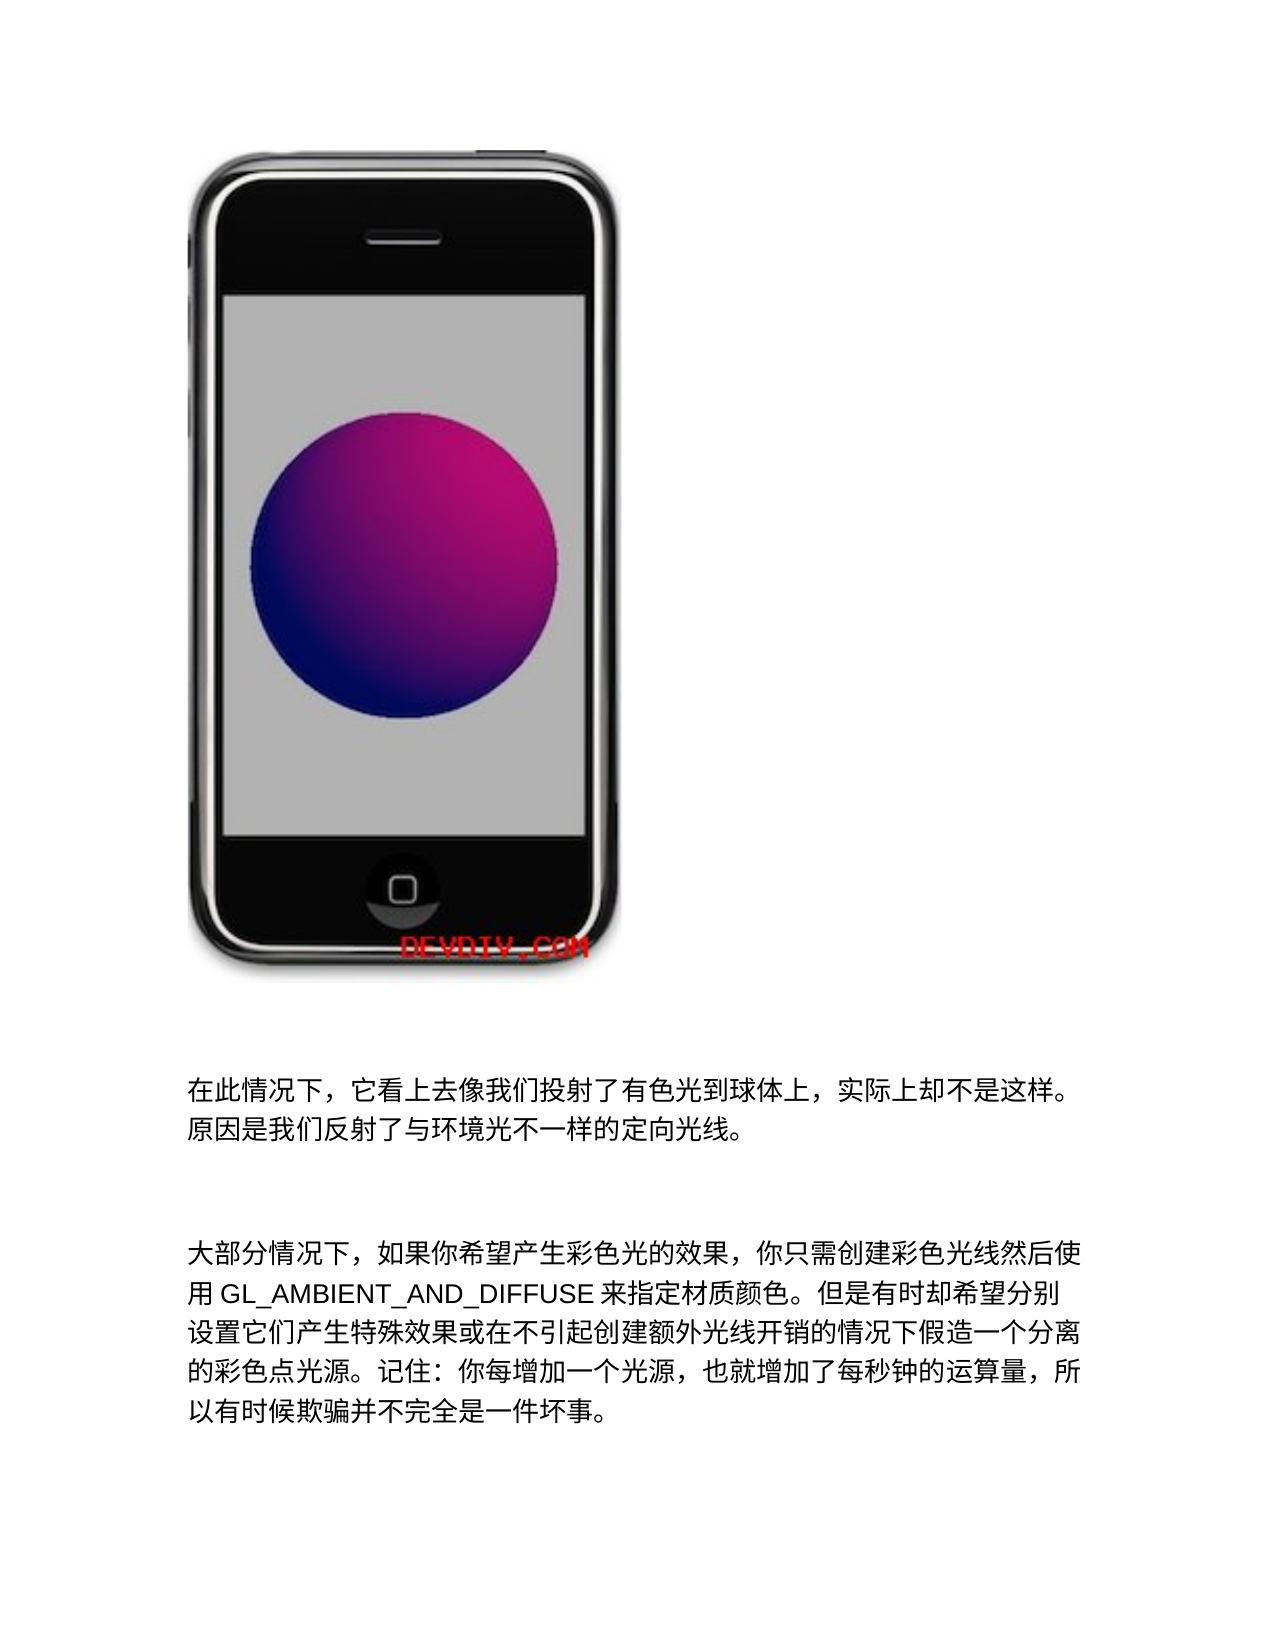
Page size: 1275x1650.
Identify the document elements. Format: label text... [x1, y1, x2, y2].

text 在此情况下，它看上去像我们投射了有色光到球体上，实际上却不是这样。原因是我们反射了与环境光不一样的定向光线。 [187, 1068, 1087, 1147]
picture [187, 150, 622, 983]
text 大部分情况下，如果你希望产生彩色光的效果，你只需创建彩色光线然后使用GL_AMBIENT_AND_DIFFUSE来指定材质颜色。但是有时却希望分别设置它们产生特殊效果或在不引起创建额外光线开销的情况下假造一个分离的彩色点光源。记住：你每增加一个光源，也就增加了每秒钟的运算量，所以有时候欺骗并不完全是一件坏事。 [187, 1232, 1087, 1429]
